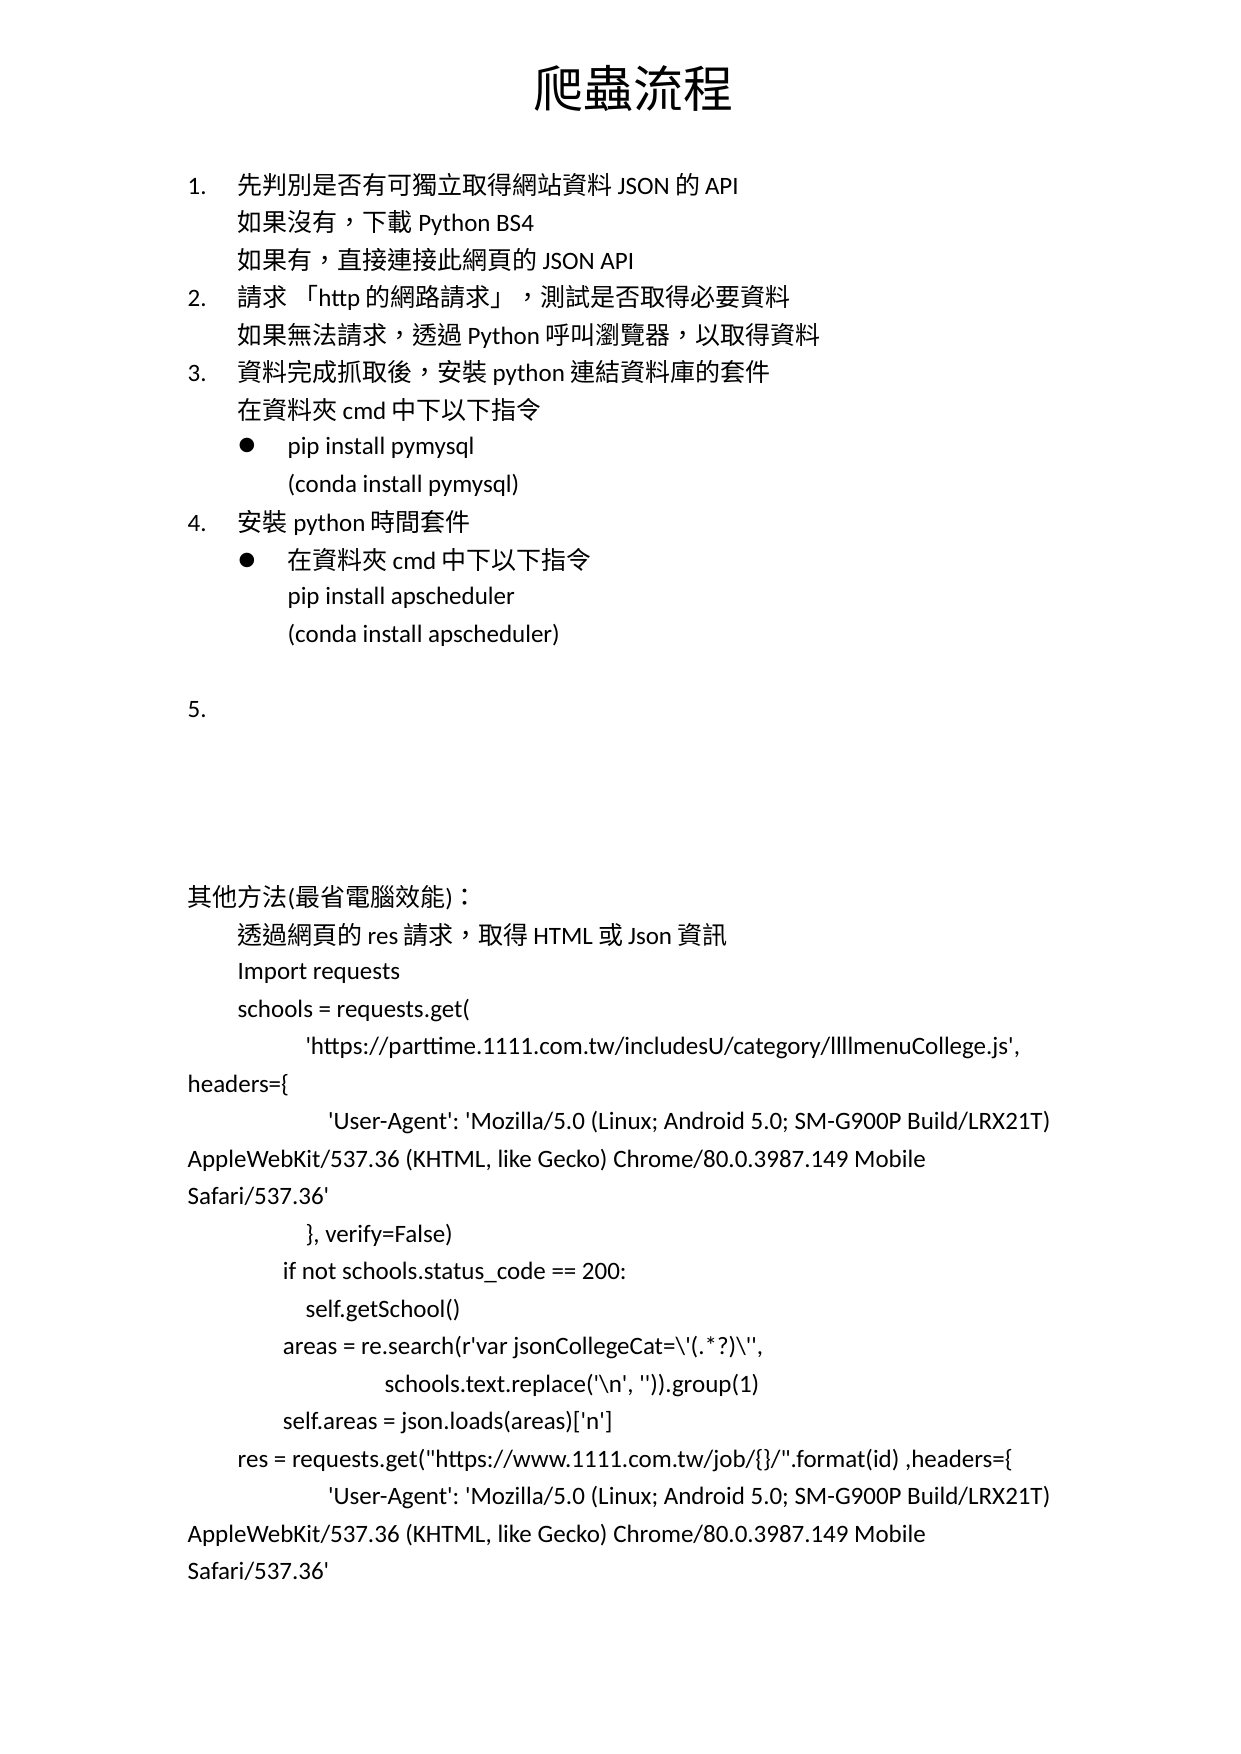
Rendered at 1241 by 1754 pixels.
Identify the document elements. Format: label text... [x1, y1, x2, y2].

text }, verify=False) [187, 1214, 1053, 1252]
list 在資料夾cmd中下以下指令 [237, 389, 1053, 427]
list 如果沒有，下載 Python BS4 [237, 202, 1053, 239]
text self.getSchool() [187, 1289, 1053, 1327]
list 在資料夾cmd中下以下指令 [237, 539, 1053, 577]
list pip install pymysql [237, 427, 1053, 464]
list (conda install apscheduler) [287, 614, 1053, 652]
text Import requests [187, 952, 1053, 989]
text self.areas = json.loads(areas)['n'] [187, 1402, 1053, 1439]
text areas = re.search(r'var jsonCollegeCat=\'(.*?)\'', [187, 1327, 1053, 1364]
text 其他方法(最省電腦效能)： [187, 877, 1053, 914]
list 如果有，直接連接此網頁的JSON API [237, 239, 1053, 277]
list 安裝 python時間套件 [187, 502, 1053, 539]
text res = requests.get("https://www.1111.com.tw/job/{}/".format(id) ,headers={ [187, 1439, 1053, 1477]
text 'User-Agent': 'Mozilla/5.0 (Linux; Android 5.0; SM-G900P Build/LRX21T) AppleWebKit/537.36 (KHTML, like Gecko) Chrome/80.0.3987.149 Mobile Safari/537.36' [187, 1477, 1053, 1589]
list (conda install pymysql) [287, 464, 1053, 502]
list pip install apscheduler [287, 577, 1053, 614]
list 資料完成抓取後，安裝python連結資料庫的套件 [187, 352, 1053, 389]
text 'https://parttime.1111.com.tw/includesU/category/llllmenuCollege.js', headers={ [187, 1027, 1053, 1102]
text 透過網頁的res請求，取得HTML或Json資訊 [187, 914, 1053, 952]
list 如果無法請求，透過Python呼叫瀏覽器，以取得資料 [237, 314, 1053, 352]
list 請求 「http的網路請求」，測試是否取得必要資料 [187, 277, 1053, 314]
list 先判別是否有可獨立取得網站資料JSON的API [187, 164, 1053, 202]
text 'User-Agent': 'Mozilla/5.0 (Linux; Android 5.0; SM-G900P Build/LRX21T) AppleWebKit/537.36 (KHTML, like Gecko) Chrome/80.0.3987.149 Mobile Safari/537.36' [187, 1102, 1053, 1214]
text schools.text.replace('\n', '')).group(1) [187, 1364, 1053, 1402]
text schools = requests.get( [187, 989, 1053, 1027]
text if not schools.status_code == 200: [187, 1252, 1053, 1289]
